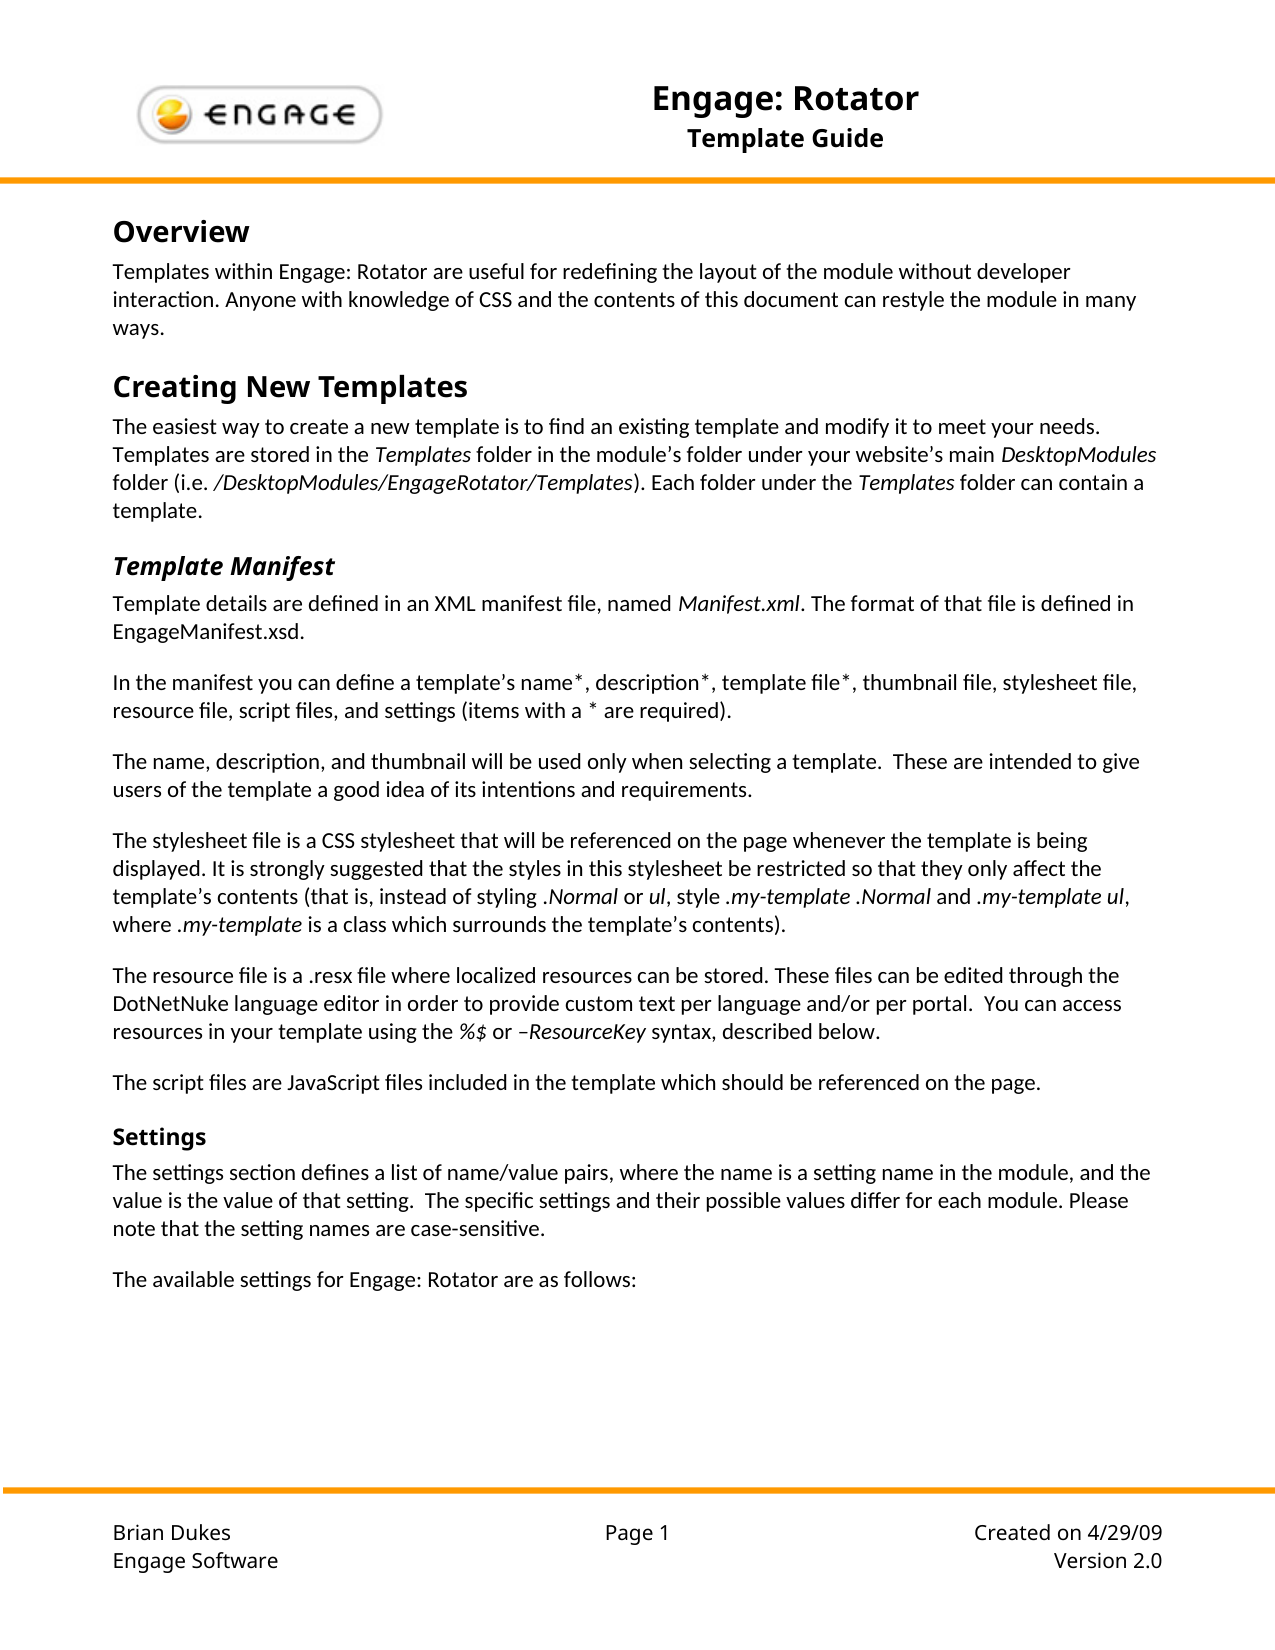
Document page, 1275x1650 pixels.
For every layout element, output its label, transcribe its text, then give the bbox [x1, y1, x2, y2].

subtitle Template Manifest [112, 549, 1162, 583]
text Template details are defined in an XML manifest file, named Manifest.xml. The format of that file is defined in EngageManifest.xsd. [112, 589, 1162, 645]
text The settings section defines a list of name/value pairs, where the name is a setting name in the module, and the value is the value of that setting. The specific settings and their possible values differ for each module. Please note that the setting names are case-sensitive. [112, 1158, 1162, 1243]
picture [135, 84, 385, 146]
text The stylesheet file is a CSS stylesheet that will be referenced on the page whenever the template is being displayed. It is strongly suggested that the styles in this stylesheet be restricted so that they only affect the template’s contents (that is, instead of styling .Normal or ul, style .my-template .Normal and .my-template ul, where .my-template is a class which surrounds the template’s contents). [112, 826, 1162, 938]
text The name, description, and thumbnail will be used only when selecting a template. These are intended to give users of the template a good idea of its intentions and requirements. [112, 747, 1162, 803]
text The easiest way to create a new template is to find an existing template and modify it to meet your needs. Templates are stored in the Templates folder in the module’s folder under your website’s main DesktopModules folder (i.e. /DesktopModules/EngageRotator/Templates). Each folder under the Templates folder can contain a template. [112, 412, 1162, 524]
text The available settings for Engage: Rotator are as follows: [112, 1266, 1162, 1293]
text Templates within Engage: Rotator are useful for redefining the layout of the module without developer interaction. Anyone with knowledge of CSS and the contents of this document can restyle the module in many ways. [112, 257, 1162, 341]
subtitle Creating New Templates [112, 366, 1162, 406]
text The script files are JavaScript files included in the template which should be referenced on the page. [112, 1068, 1162, 1096]
text In the manifest you can define a template’s name*, description*, template file*, thumbnail file, stylesheet file, resource file, script files, and settings (items with a * are required). [112, 668, 1162, 724]
text The resource file is a .resx file where localized resources can be stored. These files can be edited through the DotNetNuke language editor in order to provide custom text per language and/or per portal. You can access resources in your template using the %$ or –ResourceKey syntax, described below. [112, 961, 1162, 1045]
subtitle Overview [112, 211, 1162, 251]
subtitle Settings [112, 1121, 1162, 1152]
